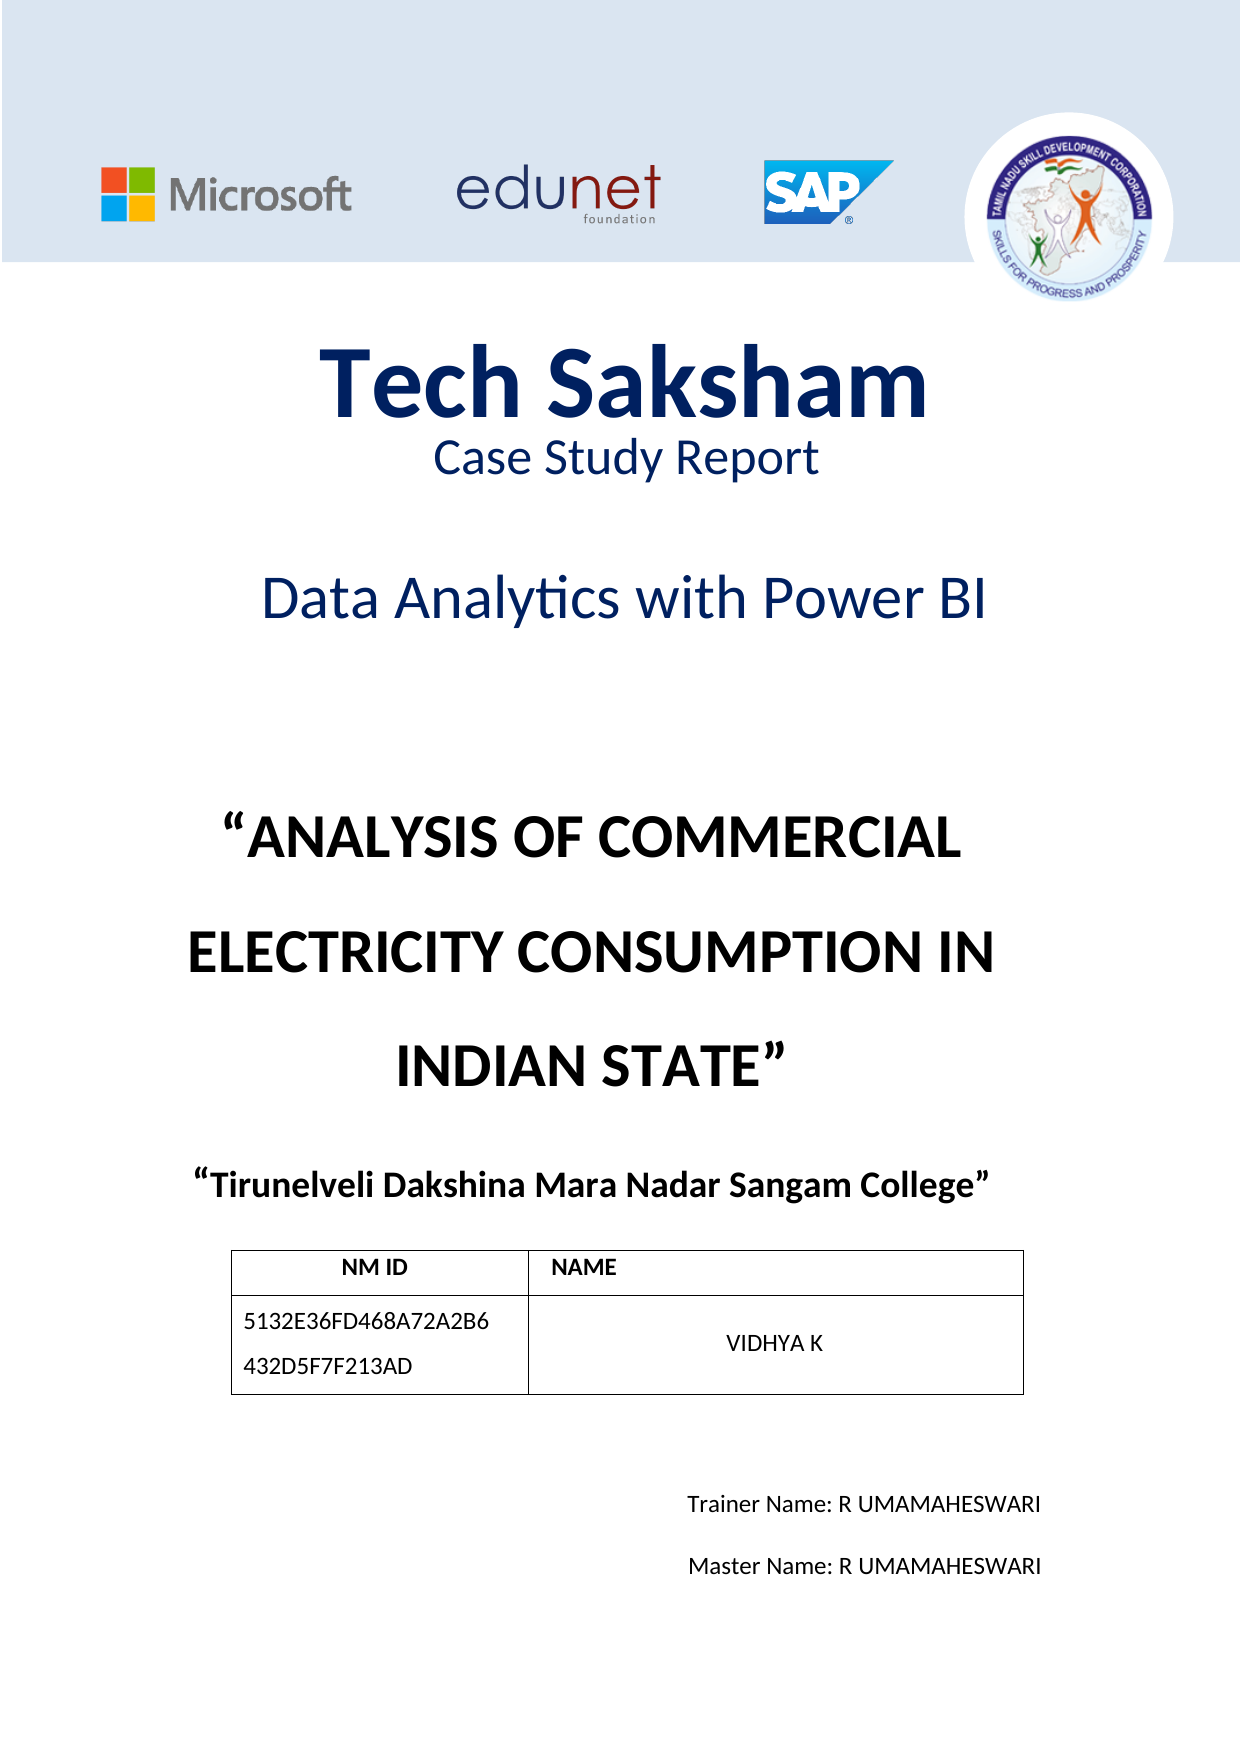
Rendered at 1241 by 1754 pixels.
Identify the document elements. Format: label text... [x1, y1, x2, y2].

table_header NM ID [232, 1251, 528, 1294]
table_cell 5132E36FD468A72A2B6432D5F7F213AD [232, 1296, 528, 1394]
text Trainer Name: R UMAMAHESWARI [150, 1488, 1105, 1518]
table_header NAME [529, 1251, 1023, 1294]
text Master Name: R UMAMAHESWARI [150, 1550, 1105, 1581]
text “Tirunelveli Dakshina Mara Nadar Sangam College” [150, 1157, 1033, 1208]
picture [448, 156, 670, 231]
picture [95, 161, 358, 226]
picture [982, 130, 1156, 304]
text “ANALYSIS OF COMMERCIAL ELECTRICITY CONSUMPTION IN INDIAN STATE” [150, 797, 1033, 1102]
picture [762, 158, 896, 226]
table_cell VIDHYA K [529, 1296, 1023, 1394]
